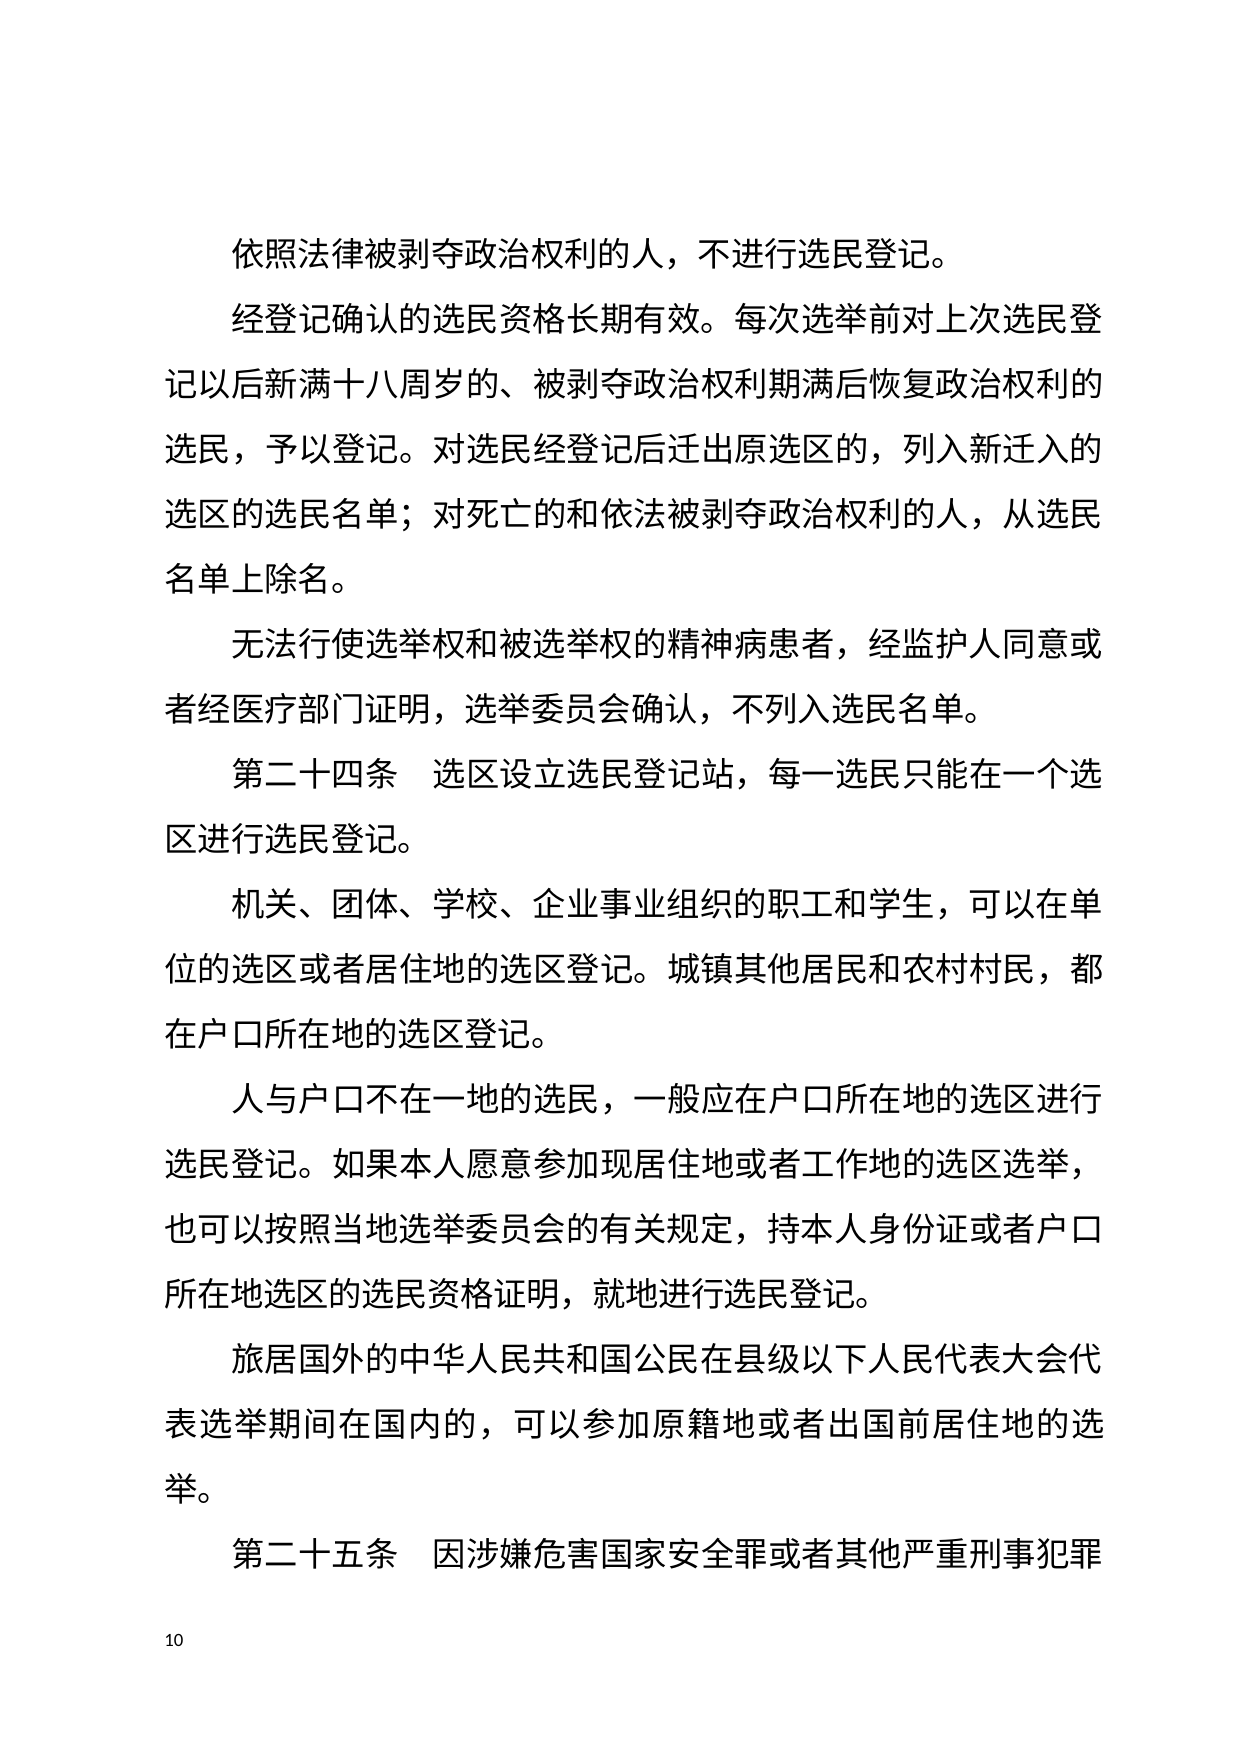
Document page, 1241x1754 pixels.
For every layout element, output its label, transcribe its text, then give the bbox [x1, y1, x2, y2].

text 旅居国外的中华人民共和国公民在县级以下人民代表大会代表选举期间在国内的，可以参加原籍地或者出国前居住地的选举。 [164, 1324, 1105, 1519]
text 经登记确认的选民资格长期有效。每次选举前对上次选民登记以后新满十八周岁的、被剥夺政治权利期满后恢复政治权利的选民，予以登记。对选民经登记后迁出原选区的，列入新迁入的选区的选民名单；对死亡的和依法被剥夺政治权利的人，从选民名单上除名。 [164, 284, 1105, 609]
text 依照法律被剥夺政治权利的人，不进行选民登记。 [164, 219, 1105, 284]
text 机关、团体、学校、企业事业组织的职工和学生，可以在单位的选区或者居住地的选区登记。城镇其他居民和农村村民，都在户口所在地的选区登记。 [164, 869, 1105, 1064]
text 无法行使选举权和被选举权的精神病患者，经监护人同意或者经医疗部门证明，选举委员会确认，不列入选民名单。 [164, 609, 1105, 739]
text 第二十四条 选区设立选民登记站，每一选民只能在一个选区进行选民登记。 [164, 739, 1105, 869]
text 人与户口不在一地的选民，一般应在户口所在地的选区进行选民登记。如果本人愿意参加现居住地或者工作地的选区选举，也可以按照当地选举委员会的有关规定，持本人身份证或者户口所在地选区的选民资格证明，就地进行选民登记。 [164, 1064, 1105, 1324]
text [164, 1519, 1105, 1584]
